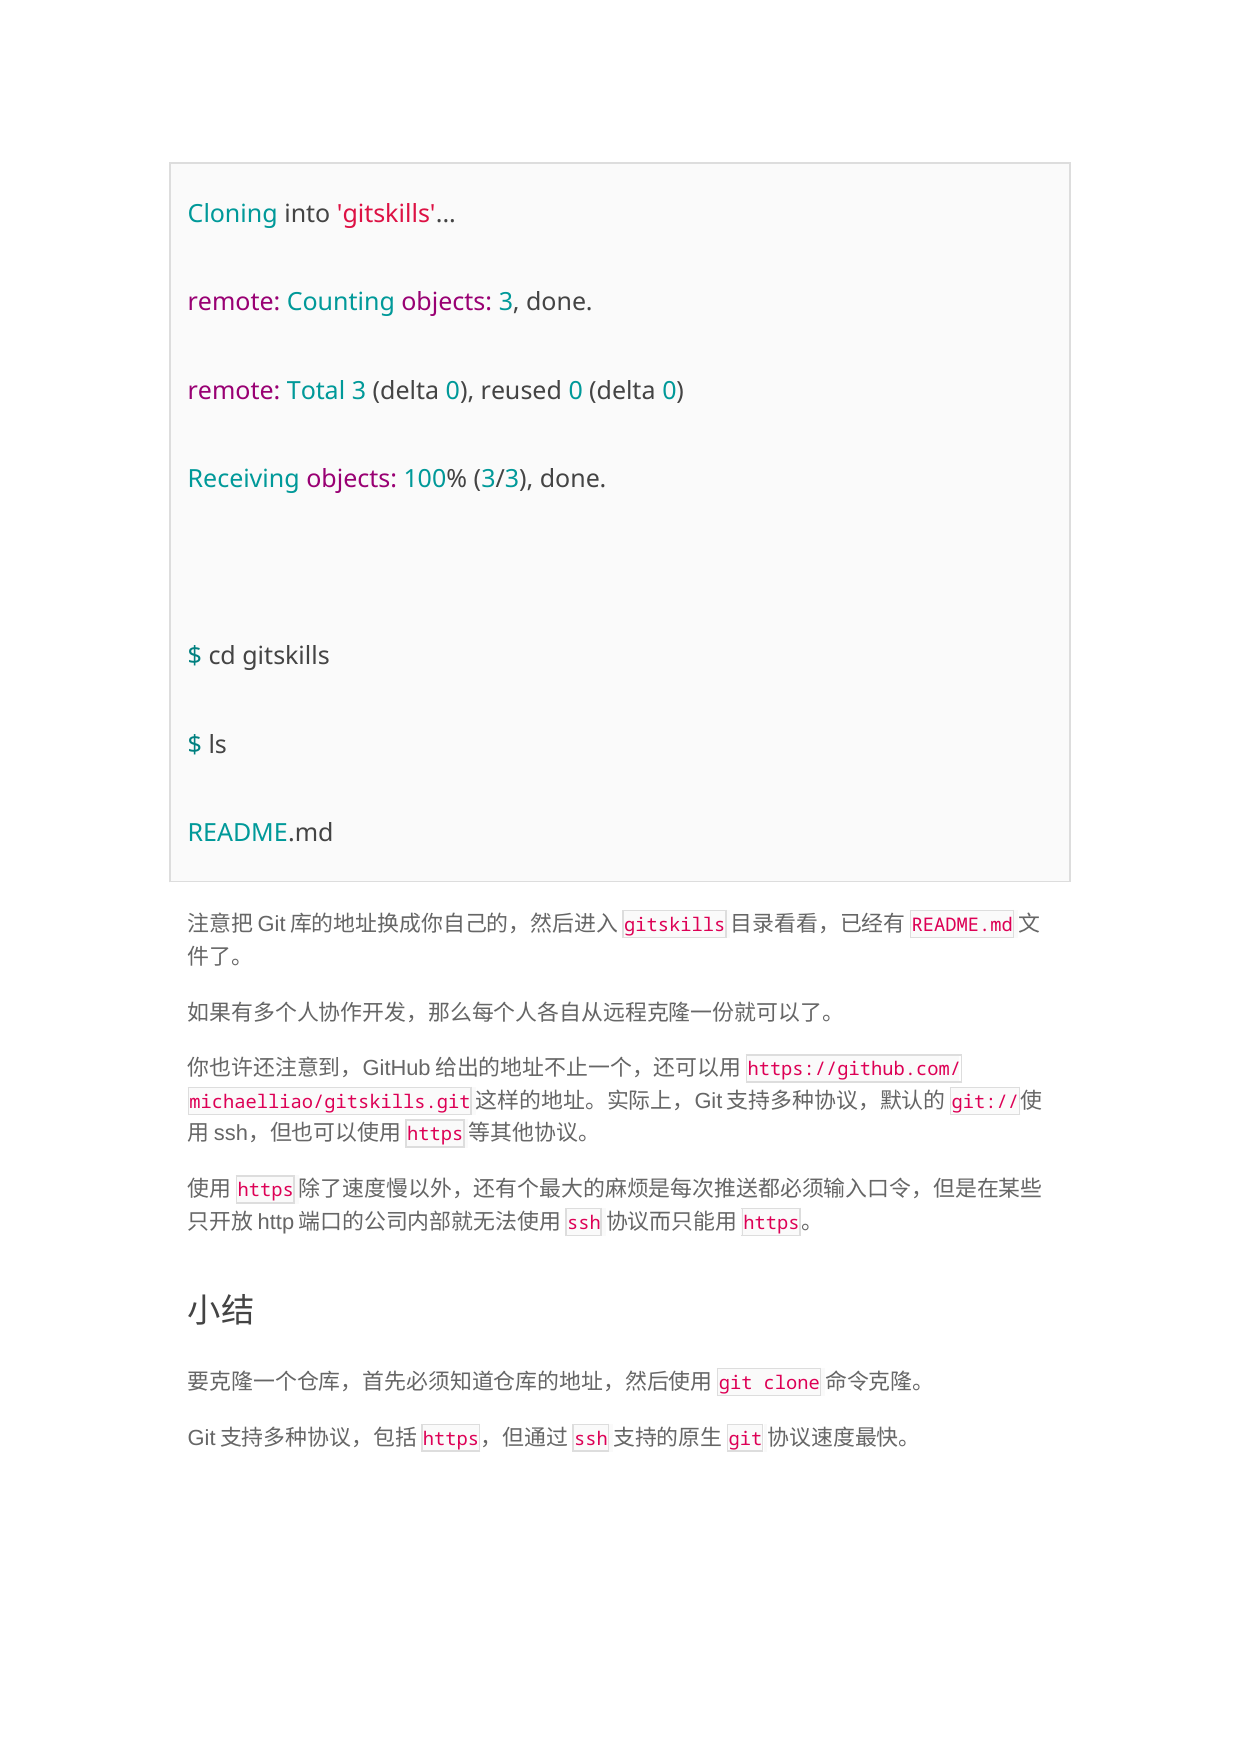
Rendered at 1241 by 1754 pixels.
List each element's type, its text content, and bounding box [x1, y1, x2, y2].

text 要克隆一个仓库，首先必须知道仓库的地址，然后使用git clone命令克隆。 [187, 1364, 1053, 1396]
text 注意把Git库的地址换成你自己的，然后进入gitskills目录看看，已经有README.md文件了。 [187, 906, 1053, 971]
text $ ls [171, 693, 1069, 776]
text remote: Total 3 (delta 0), reused 0 (delta 0) [171, 339, 1069, 422]
subtitle 小结 [187, 1275, 1053, 1340]
text Git支持多种协议，包括https，但通过ssh支持的原生git协议速度最快。 [187, 1420, 1053, 1452]
text remote: Counting objects: 3, done. [171, 250, 1069, 334]
text 你也许还注意到，GitHub给出的地址不止一个，还可以用https://github.com/michaelliao/gitskills.git这样的地址。实际上，Git支持多种协议，默认的git://使用ssh，但也可以使用https等其他协议。 [187, 1050, 1053, 1148]
text $ cd gitskills [171, 604, 1069, 687]
text 使用https除了速度慢以外，还有个最大的麻烦是每次推送都必须输入口令，但是在某些只开放http端口的公司内部就无法使用ssh协议而只能用https。 [187, 1171, 1053, 1236]
text 如果有多个人协作开发，那么每个人各自从远程克隆一份就可以了。 [187, 994, 1053, 1027]
text README.md [171, 781, 1069, 881]
text Cloning into 'gitskills'... [171, 164, 1069, 245]
text Receiving objects: 100% (3/3), done. [171, 427, 1069, 511]
